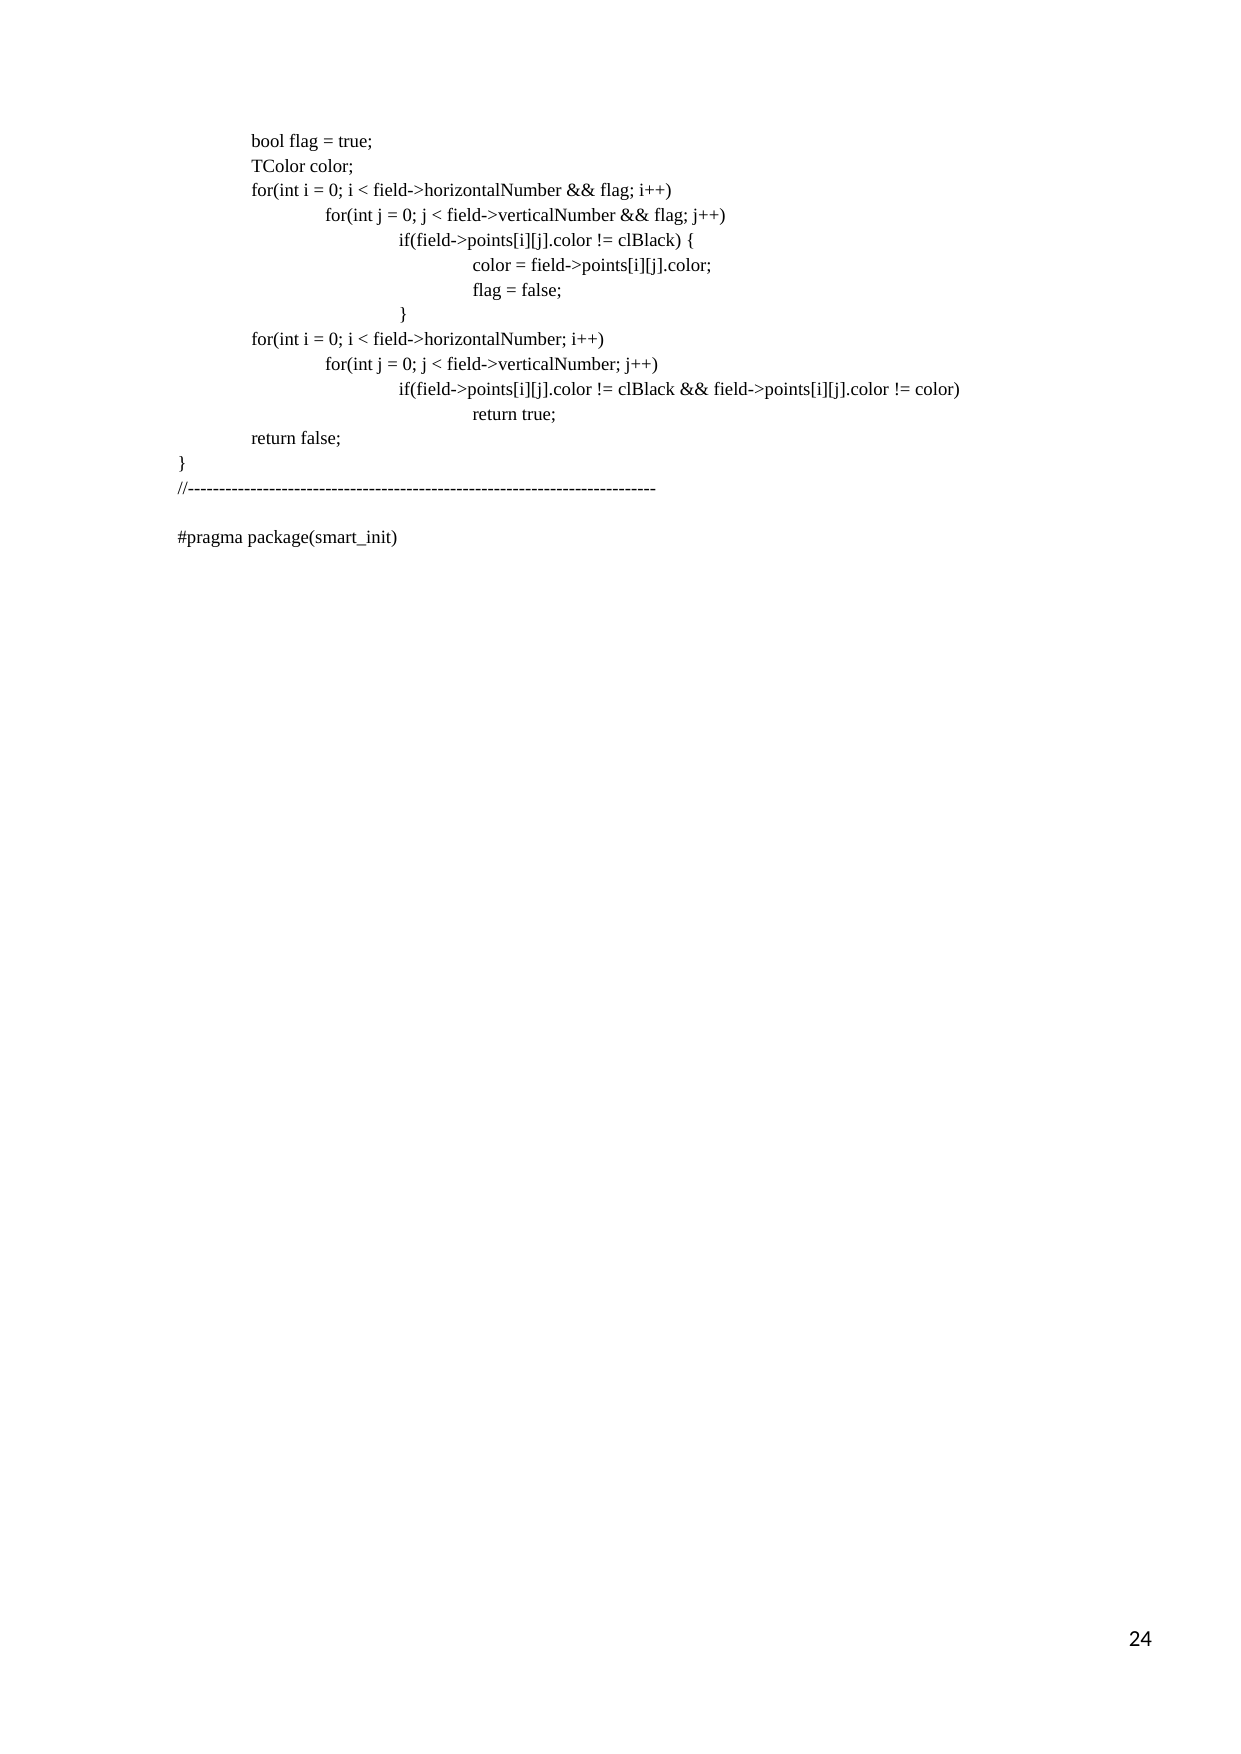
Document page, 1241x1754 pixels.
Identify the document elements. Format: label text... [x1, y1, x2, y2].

text for(int j = 0; j < field->verticalNumber && flag; j++) [177, 204, 1152, 226]
text for(int i = 0; i < field->horizontalNumber && flag; i++) [177, 179, 1152, 201]
text if(field->points[i][j].color != clBlack) { [177, 229, 1152, 251]
text //--------------------------------------------------------------------------- [177, 477, 1152, 498]
text return true; [177, 402, 1152, 424]
text for(int i = 0; i < field->horizontalNumber; i++) [177, 328, 1152, 350]
text color = field->points[i][j].color; [177, 254, 1152, 275]
text flag = false; [177, 278, 1152, 300]
text TColor color; [177, 154, 1152, 176]
text #pragma package(smart_init) [177, 526, 1152, 548]
text } [177, 303, 1152, 325]
text bool flag = true; [177, 130, 1152, 151]
text for(int j = 0; j < field->verticalNumber; j++) [177, 353, 1152, 374]
text if(field->points[i][j].color != clBlack && field->points[i][j].color != color) [177, 378, 1152, 399]
text return false; [177, 427, 1152, 449]
text } [177, 452, 1152, 474]
